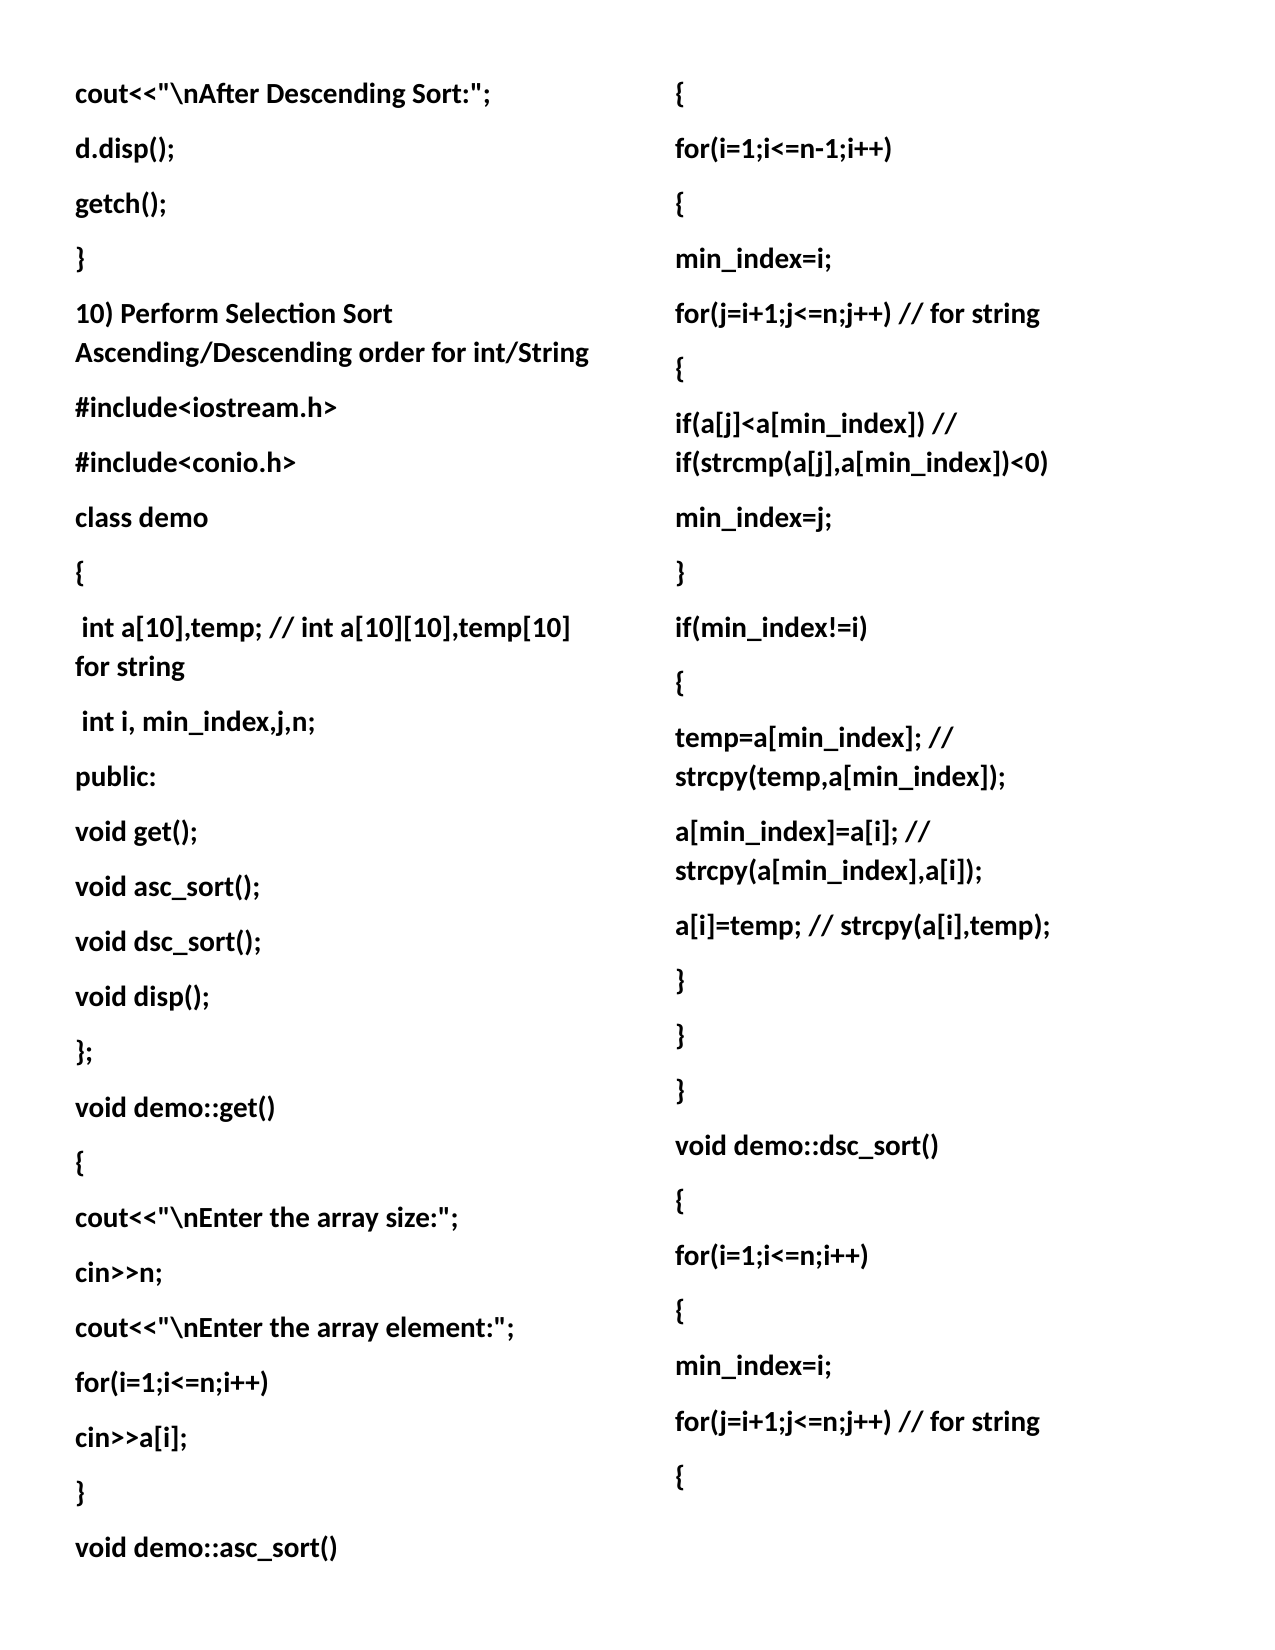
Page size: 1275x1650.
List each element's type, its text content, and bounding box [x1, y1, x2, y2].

text } [675, 1017, 1200, 1052]
text min_index=i; [675, 240, 1200, 276]
text } [675, 554, 1200, 590]
text { [75, 554, 600, 590]
text void get(); [75, 813, 600, 849]
text #include<conio.h> [75, 444, 600, 480]
text void dsc_sort(); [75, 923, 600, 959]
text for(i=1;i<=n-1;i++) [675, 130, 1200, 166]
text if(a[j]<a[min_index]) // if(strcmp(a[j],a[min_index])<0) [675, 406, 1200, 480]
text class demo [75, 499, 600, 535]
text void demo::dsc_sort() [675, 1127, 1200, 1163]
text { [675, 75, 1200, 111]
text } [675, 1072, 1200, 1108]
text public: [75, 758, 600, 794]
text { [75, 1144, 600, 1179]
text { [675, 351, 1200, 386]
text void asc_sort(); [75, 868, 600, 904]
text a[min_index]=a[i]; // strcpy(a[min_index],a[i]); [675, 813, 1200, 887]
text { [675, 185, 1200, 221]
text cin>>a[i]; [75, 1419, 600, 1455]
text for(i=1;i<=n;i++) [75, 1364, 600, 1400]
text { [675, 1458, 1200, 1493]
text temp=a[min_index]; // strcpy(temp,a[min_index]); [675, 719, 1200, 794]
text #include<iostream.h> [75, 389, 600, 424]
text } [75, 1474, 600, 1510]
text a[i]=temp; // strcpy(a[i],temp); [675, 907, 1200, 942]
text cin>>n; [75, 1254, 600, 1289]
text void disp(); [75, 978, 600, 1014]
text cout<<"\nAfter Descending Sort:"; [75, 75, 600, 111]
text min_index=j; [675, 499, 1200, 535]
text if(min_index!=i) [675, 609, 1200, 645]
text { [675, 664, 1200, 700]
text int i, min_index,j,n; [75, 703, 600, 738]
text } [675, 962, 1200, 997]
text for(j=i+1;j<=n;j++) // for string [675, 1403, 1200, 1438]
text for(j=i+1;j<=n;j++) // for string [675, 295, 1200, 331]
text { [675, 1182, 1200, 1218]
text }; [75, 1033, 600, 1069]
text 10) Perform Selection Sort Ascending/Descending order for int/String [75, 295, 600, 369]
text cout<<"\nEnter the array size:"; [75, 1199, 600, 1234]
text cout<<"\nEnter the array element:"; [75, 1309, 600, 1345]
text min_index=i; [675, 1347, 1200, 1383]
text void demo::asc_sort() [75, 1529, 600, 1565]
text getch(); [75, 185, 600, 221]
text d.disp(); [75, 130, 600, 166]
text void demo::get() [75, 1089, 600, 1124]
text } [75, 240, 600, 276]
text for(i=1;i<=n;i++) [675, 1237, 1200, 1273]
text { [675, 1292, 1200, 1328]
text int a[10],temp; // int a[10][10],temp[10] for string [75, 609, 600, 683]
